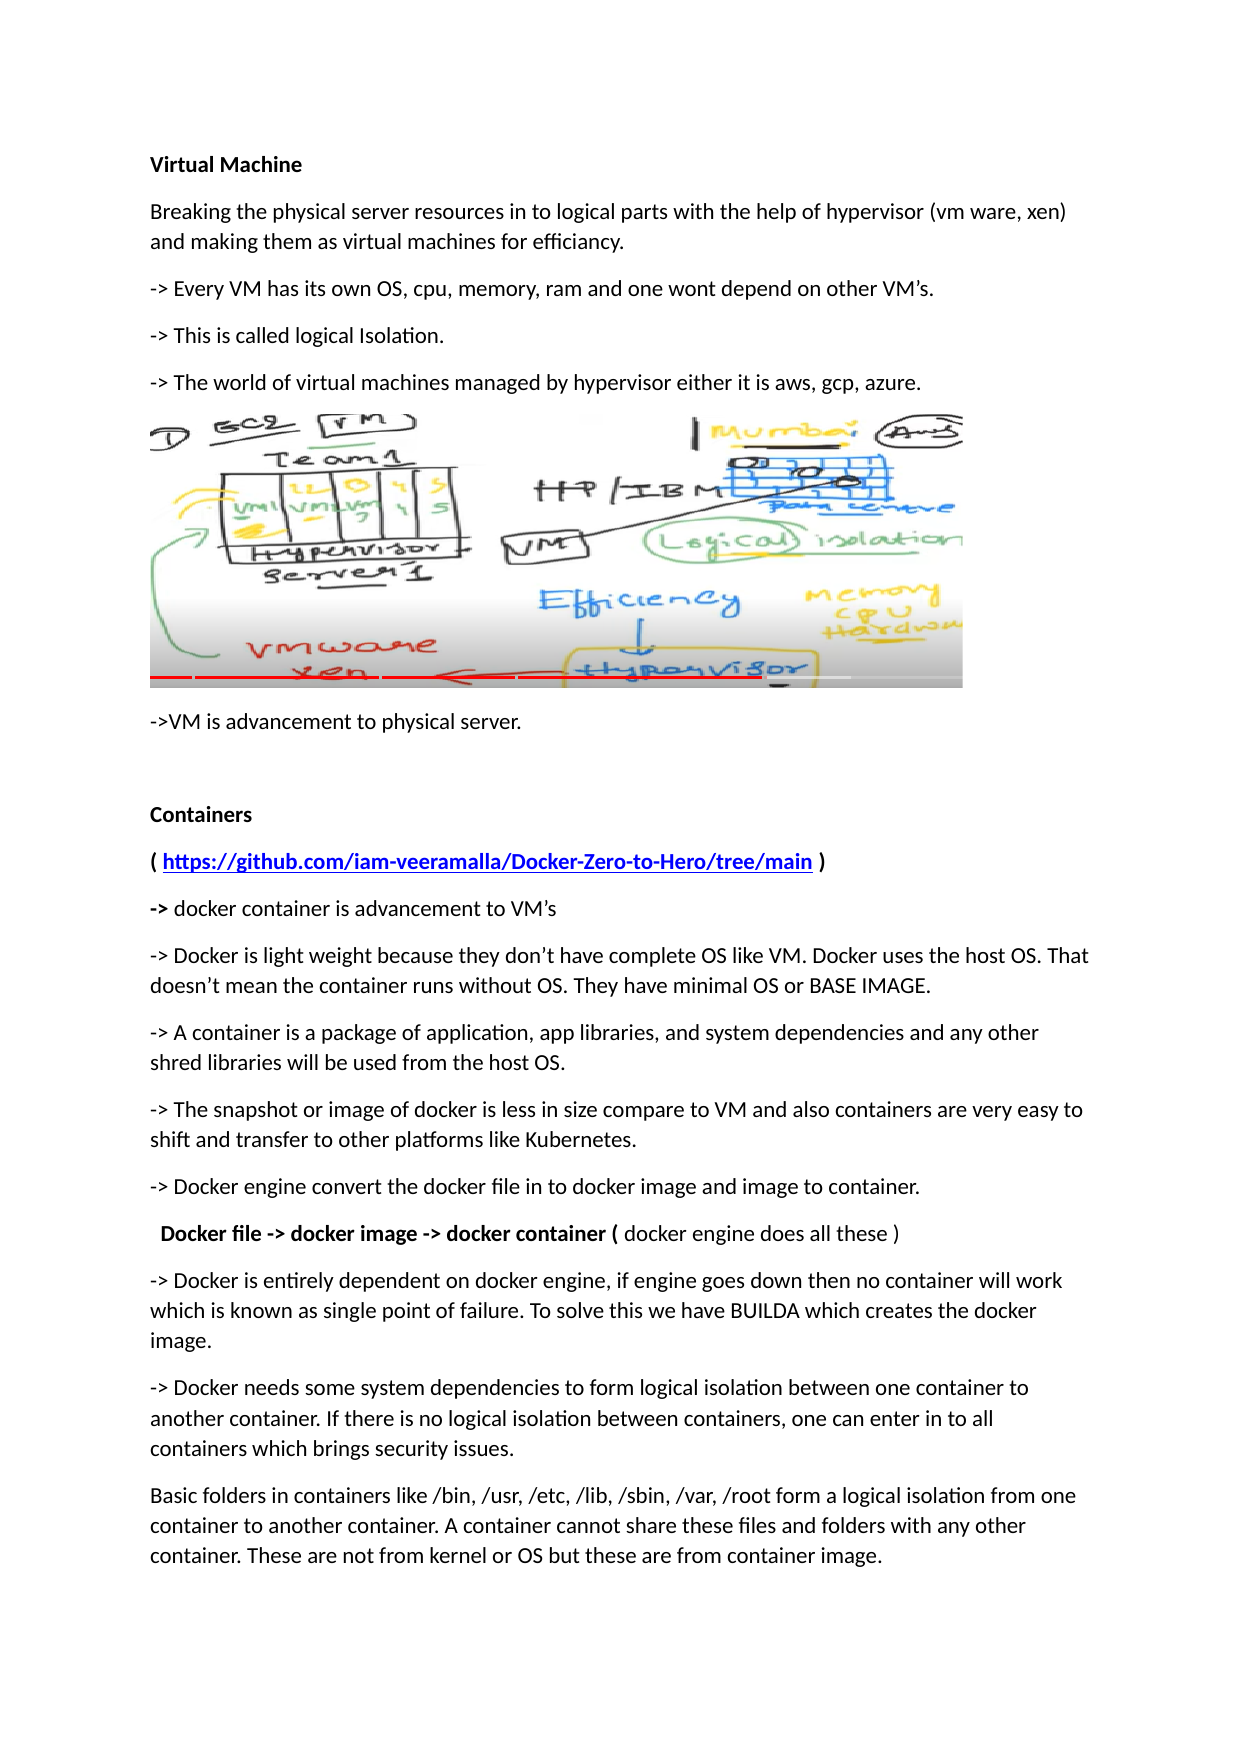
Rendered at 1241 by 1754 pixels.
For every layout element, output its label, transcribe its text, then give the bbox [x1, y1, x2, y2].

text -> A container is a package of application, app libraries, and system dependencies and any other shred libraries will be used from the host OS. [150, 1018, 1090, 1077]
text Virtual Machine [150, 150, 1090, 178]
text -> Docker is light weight because they don’t have complete OS like VM. Docker uses the host OS. That doesn’t mean the container runs without OS. They have minimal OS or BASE IMAGE. [150, 941, 1090, 999]
picture [150, 414, 963, 688]
text Containers [150, 801, 1090, 829]
text -> Docker is entirely dependent on docker engine, if engine goes down then no container will work which is known as single point of failure. To solve this we have BUILDA which creates the docker image. [150, 1266, 1090, 1355]
text -> Docker engine convert the docker file in to docker image and image to container. [150, 1172, 1090, 1201]
text Docker file -> docker image -> docker container ( docker engine does all these ) [150, 1219, 1090, 1247]
text -> Every VM has its own OS, cpu, memory, ram and one wont depend on other VM’s. [150, 274, 1090, 302]
text Breaking the physical server resources in to logical parts with the help of hypervisor (vm ware, xen) and making them as virtual machines for efficiancy. [150, 197, 1090, 255]
text -> This is called logical Isolation. [150, 321, 1090, 349]
text Basic folders in containers like /bin, /usr, /etc, /lib, /sbin, /var, /root form a logical isolation from one container to another container. A container cannot share these files and folders with any other container. These are not from kernel or OS but these are from container image. [150, 1481, 1090, 1569]
text -> docker container is advancement to VM’s [150, 894, 1090, 922]
text -> The world of virtual machines managed by hypervisor either it is aws, gcp, azure. [150, 368, 1090, 396]
text -> The snapshot or image of docker is less in size compare to VM and also containers are very easy to shift and transfer to other platforms like Kubernetes. [150, 1095, 1090, 1154]
text ->VM is advancement to physical server. [150, 707, 1090, 735]
text -> Docker needs some system dependencies to form logical isolation between one container to another container. If there is no logical isolation between containers, one can enter in to all containers which brings security issues. [150, 1373, 1090, 1462]
text ( https://github.com/iam-veeramalla/Docker-Zero-to-Hero/tree/main ) [150, 847, 1090, 876]
